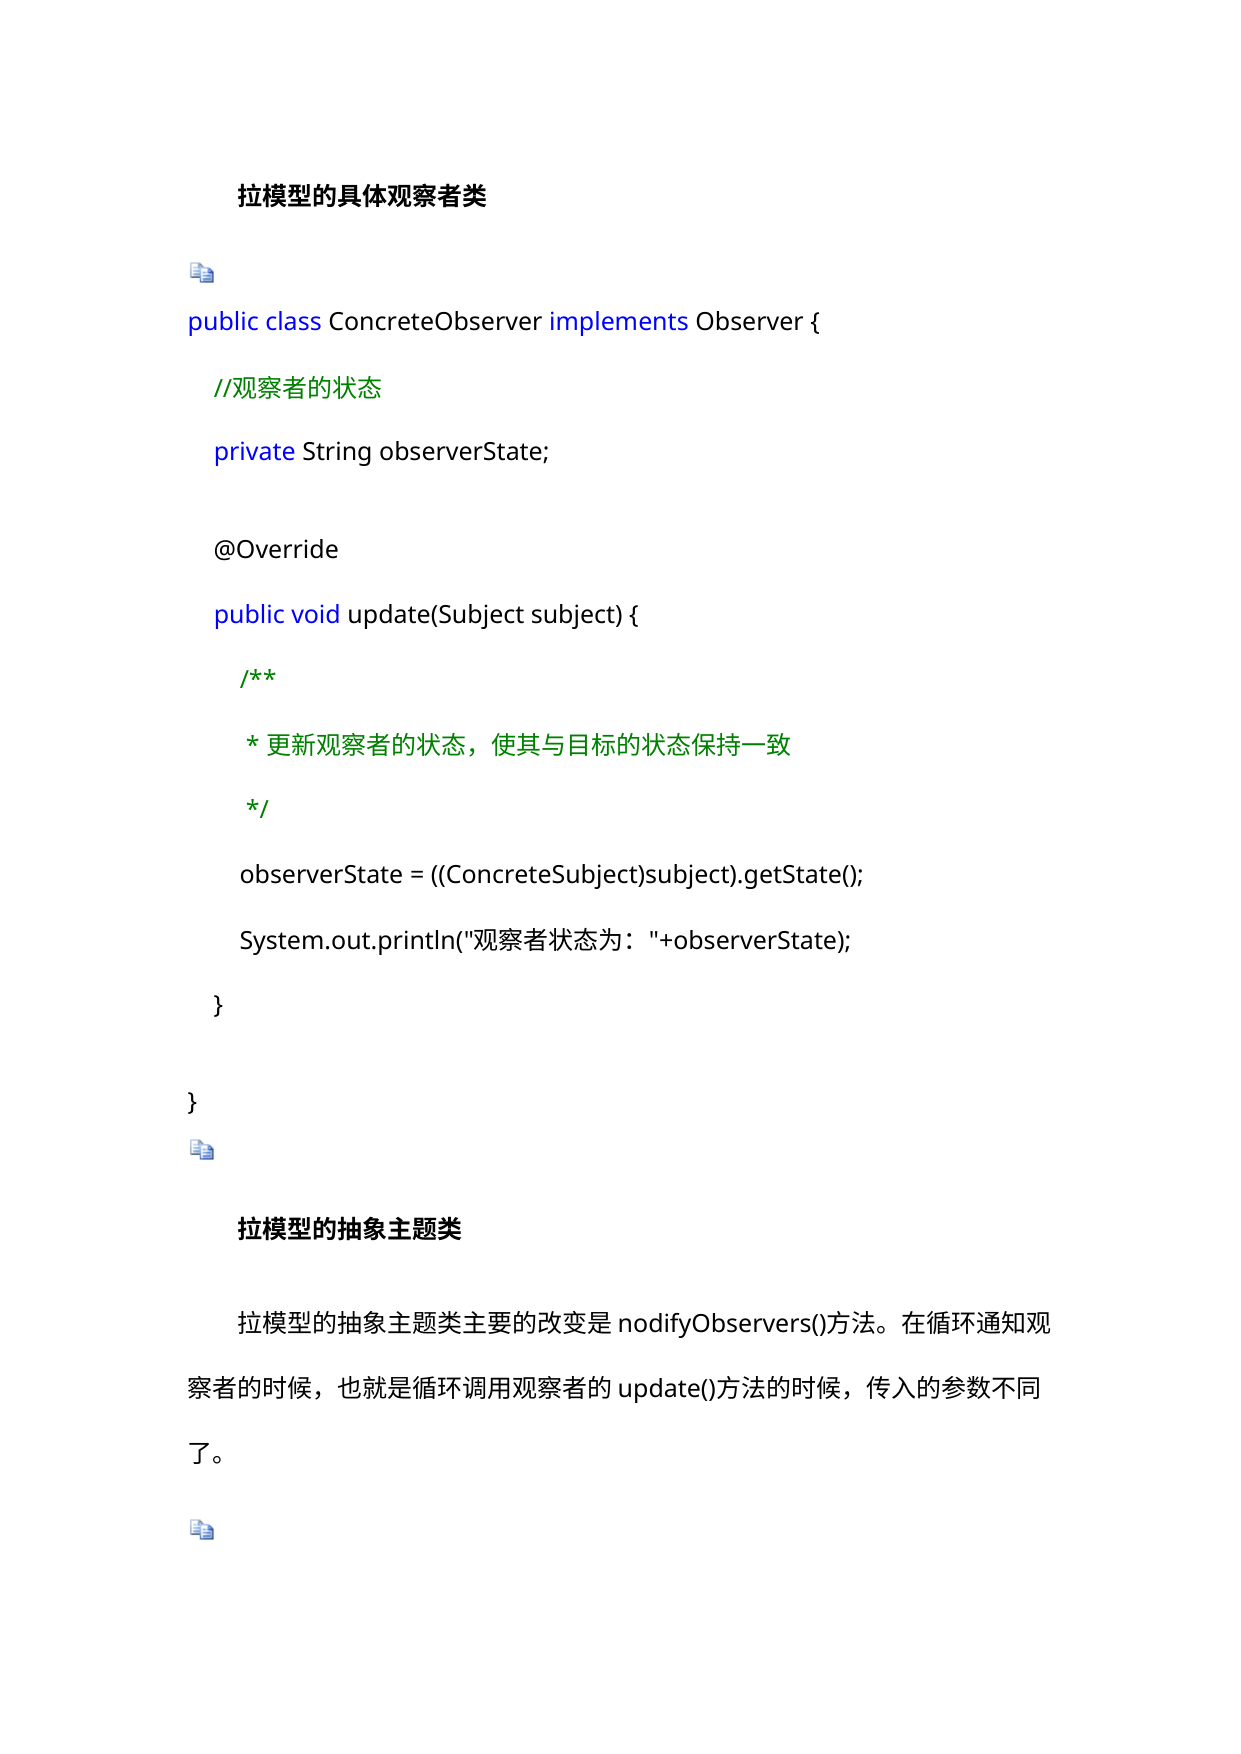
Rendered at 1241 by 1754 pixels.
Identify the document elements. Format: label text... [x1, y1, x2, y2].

text 拉模型的抽象主题类 [187, 1195, 1053, 1260]
text //观察者的状态 [187, 354, 1053, 419]
text System.out.println("观察者状态为："+observerState); [187, 906, 1053, 971]
text observerState = ((ConcreteSubject)subject).getState(); [187, 841, 1053, 906]
text @Override [187, 516, 1053, 581]
text private String observerState; [187, 419, 1053, 484]
text /** [187, 646, 1053, 711]
text public void update(Subject subject) { [187, 581, 1053, 646]
picture [187, 1513, 219, 1545]
picture [187, 256, 219, 288]
text } [187, 971, 1053, 1036]
text 拉模型的具体观察者类 [187, 162, 1053, 227]
text public class ConcreteObserver implements Observer { [187, 289, 1053, 354]
text * 更新观察者的状态，使其与目标的状态保持一致 [187, 711, 1053, 776]
text 拉模型的抽象主题类主要的改变是nodifyObservers()方法。在循环通知观察者的时候，也就是循环调用观察者的update()方法的时候，传入的参数不同了。 [187, 1289, 1053, 1484]
text */ [187, 776, 1053, 841]
text } [187, 1069, 1053, 1134]
picture [187, 1133, 219, 1165]
